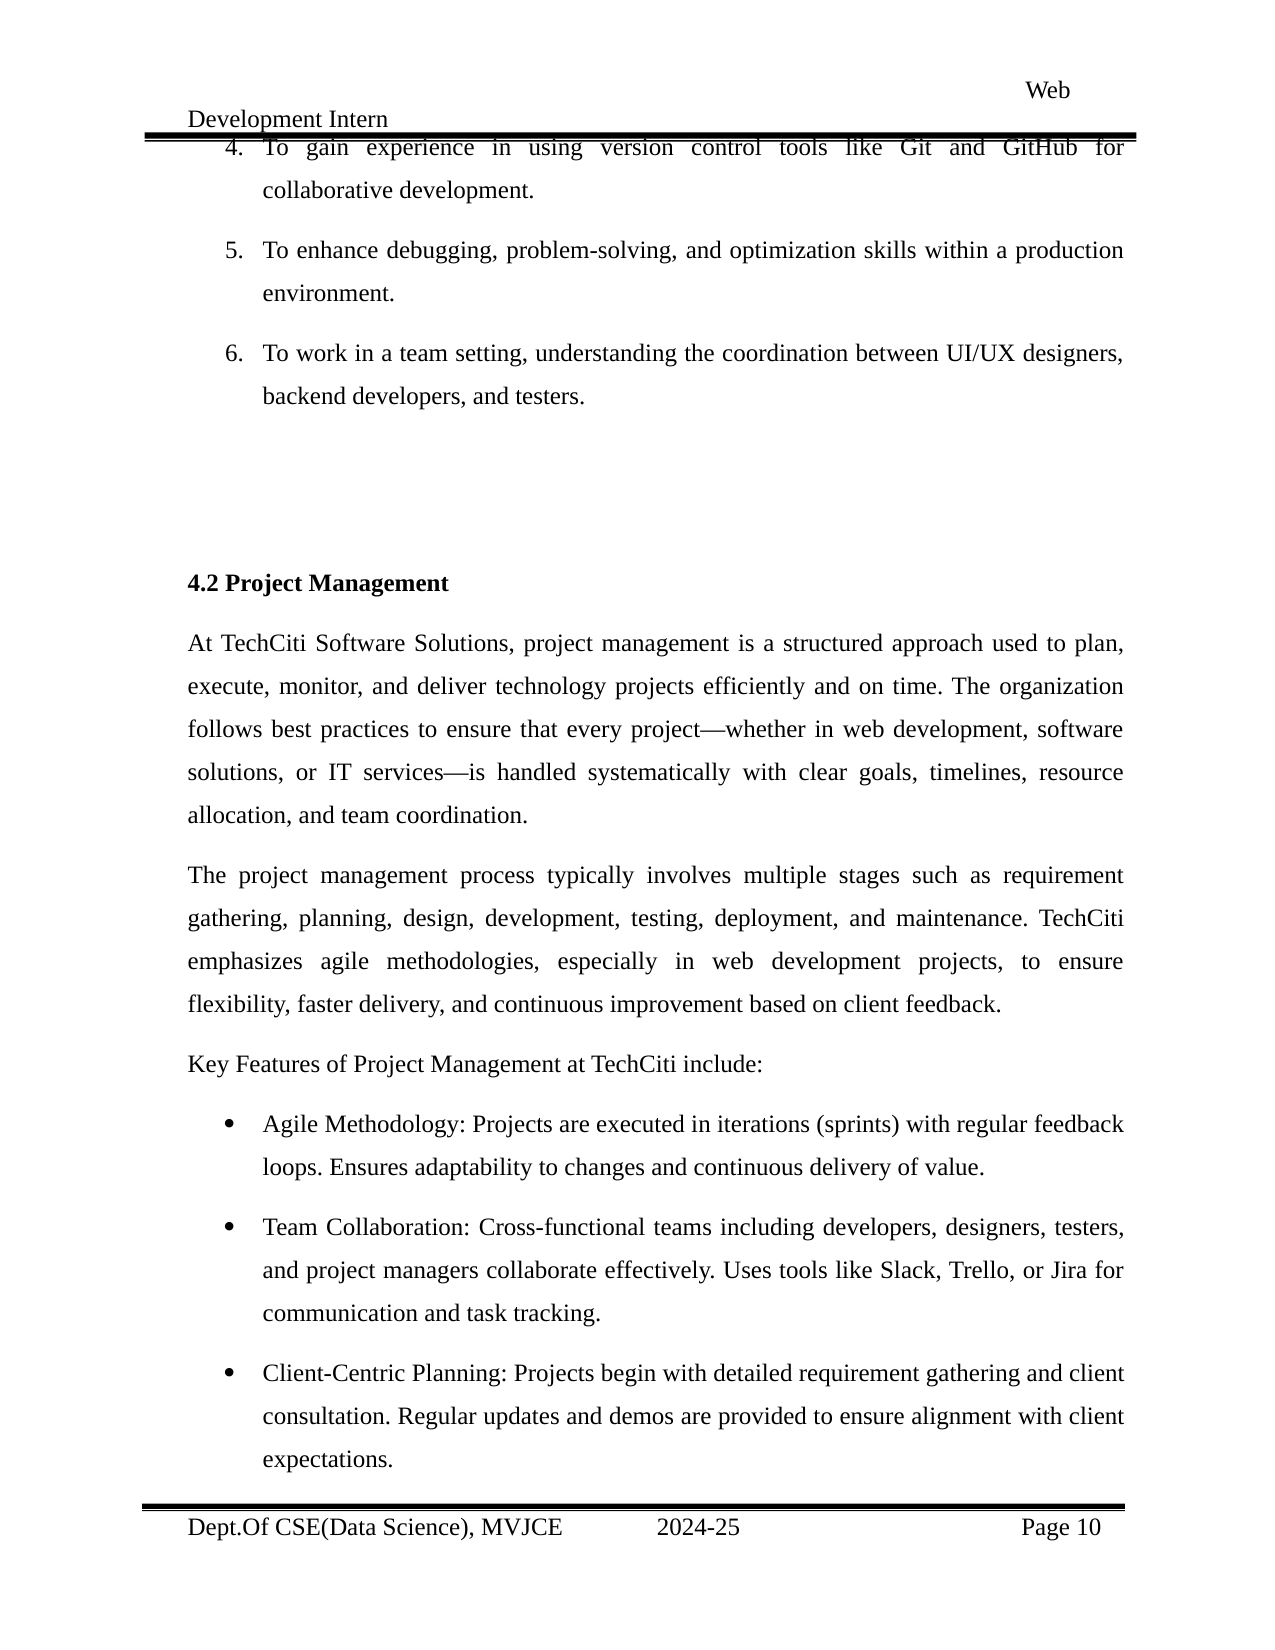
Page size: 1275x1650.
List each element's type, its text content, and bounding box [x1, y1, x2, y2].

list Client-Centric Planning: Projects begin with detailed requirement gathering and client consultation. Regular updates and demos are provided to ensure alignment with client expectations. [225, 1358, 1125, 1473]
list To gain experience in using version control tools like Git and GitHub for collaborative development. [225, 132, 1125, 204]
text The project management process typically involves multiple stages such as requirement gathering, planning, design, development, testing, deployment, and maintenance. TechCiti emphasizes agile methodologies, especially in web development projects, to ensure flexibility, faster delivery, and continuous improvement based on client feedback. [187, 860, 1125, 1018]
text Key Features of Project Management at TechCiti include: [187, 1049, 1125, 1078]
list Agile Methodology: Projects are executed in iterations (sprints) with regular feedback loops. Ensures adaptability to changes and continuous delivery of value. [225, 1109, 1125, 1181]
list To enhance debugging, problem-solving, and optimization skills within a production environment. [225, 235, 1125, 307]
text At TechCiti Software Solutions, project management is a structured approach used to plan, execute, monitor, and deliver technology projects efficiently and on time. The organization follows best practices to ensure that every project—whether in web development, software solutions, or IT services—is handled systematically with clear goals, timelines, resource allocation, and team coordination. [187, 628, 1125, 829]
text 4.2 Project Management [187, 568, 1125, 597]
list To work in a team setting, understanding the coordination between UI/UX designers, backend developers, and testers. [225, 338, 1125, 410]
list Team Collaboration: Cross-functional teams including developers, designers, testers, and project managers collaborate effectively. Uses tools like Slack, Trello, or Jira for communication and task tracking. [225, 1212, 1125, 1327]
